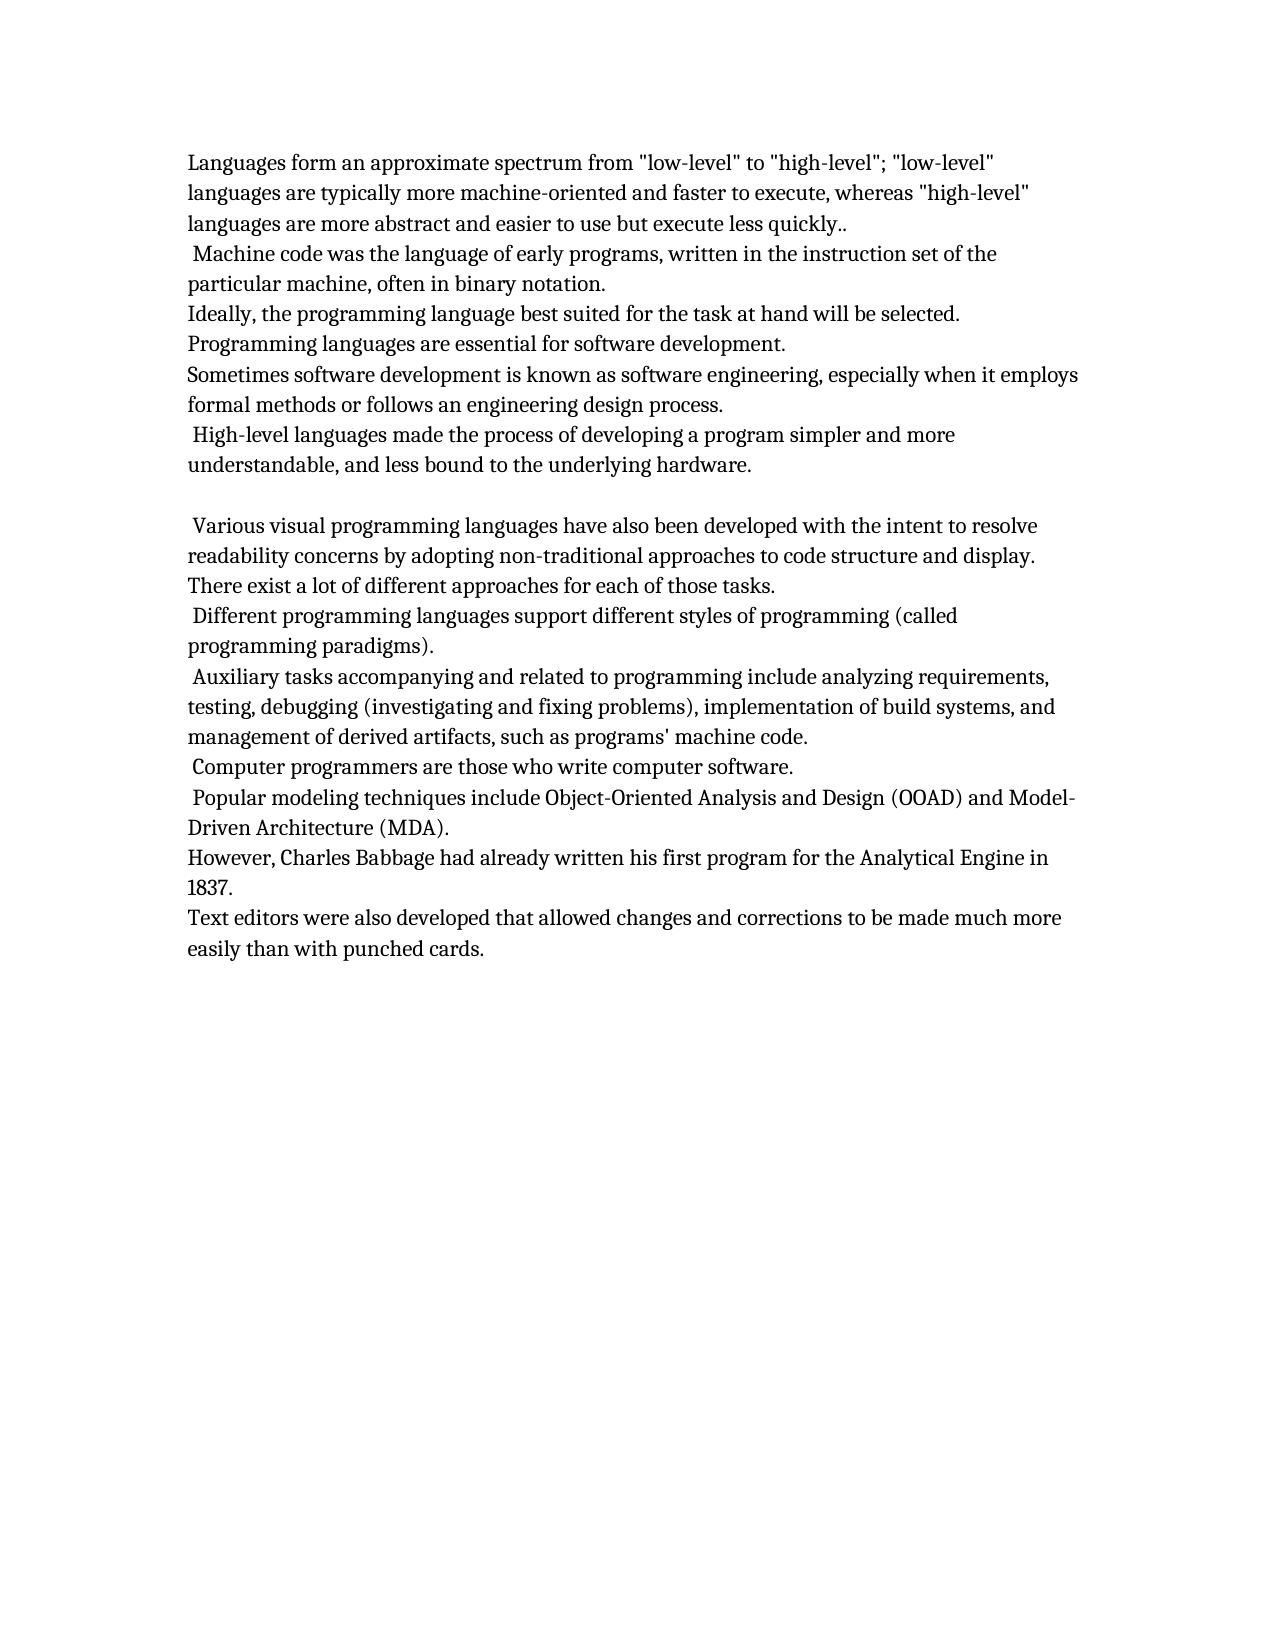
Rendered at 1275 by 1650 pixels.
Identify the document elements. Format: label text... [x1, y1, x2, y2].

text Languages form an approximate spectrum from "low-level" to "high-level"; "low-level" languages are typically more machine-oriented and faster to execute, whereas "high-level" languages are more abstract and easier to use but execute less quickly.. Machine code was the language of early programs, written in the instruction set of the particular machine, often in binary notation. Ideally, the programming language best suited for the task at hand will be selected. Programming languages are essential for software development. Sometimes software development is known as software engineering, especially when it employs formal methods or follows an engineering design process. High-level languages made the process of developing a program simpler and more understandable, and less bound to the underlying hardware. Various visual programming languages have also been developed with the intent to resolve readability concerns by adopting non-traditional approaches to code structure and display. There exist a lot of different approaches for each of those tasks. Different programming languages support different styles of programming (called programming paradigms). Auxiliary tasks accompanying and related to programming include analyzing requirements, testing, debugging (investigating and fixing problems), implementation of build systems, and management of derived artifacts, such as programs' machine code. Computer programmers are those who write computer software. Popular modeling techniques include Object-Oriented Analysis and Design (OOAD) and Model-Driven Architecture (MDA). However, Charles Babbage had already written his first program for the Analytical Engine in 1837. Text editors were also developed that allowed changes and corrections to be made much more easily than with punched cards. [187, 150, 1087, 962]
